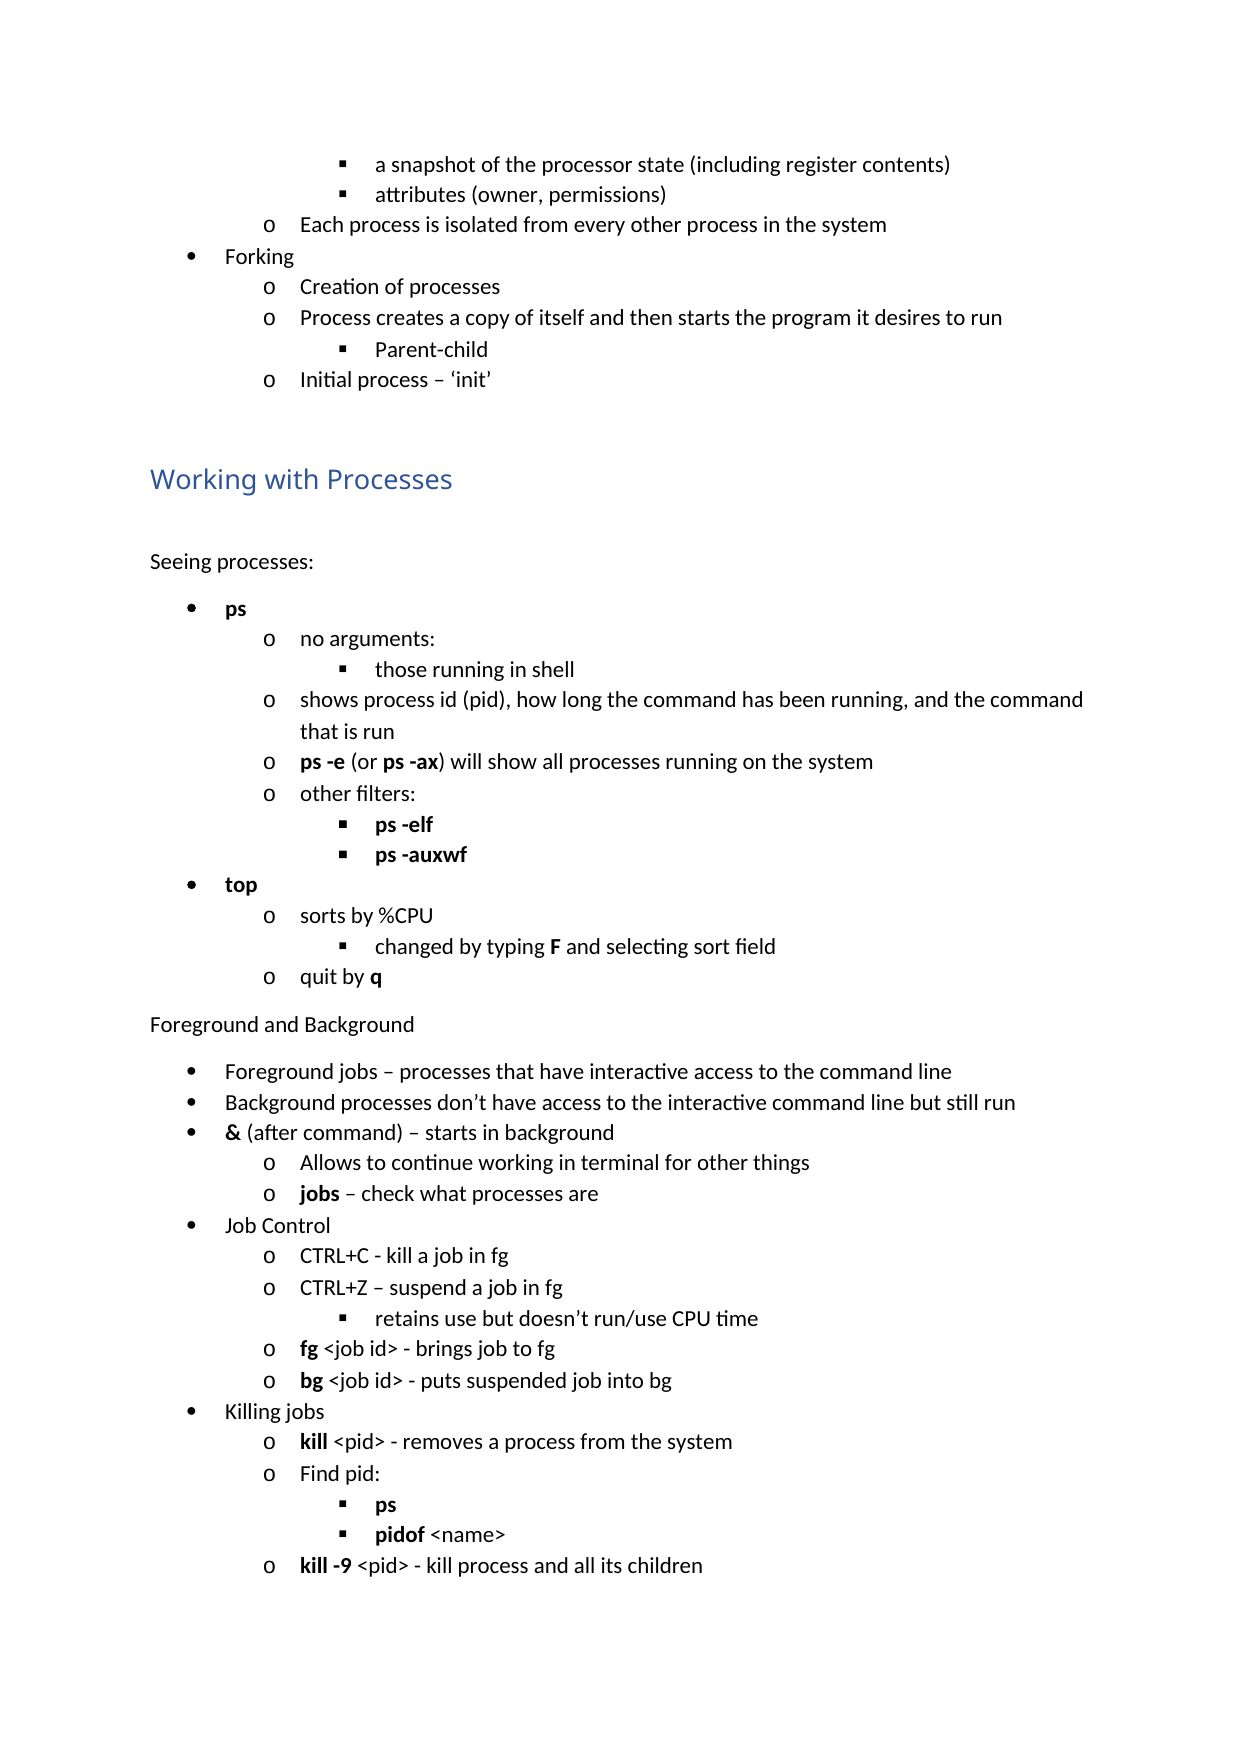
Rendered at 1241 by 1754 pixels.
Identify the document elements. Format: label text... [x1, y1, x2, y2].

list changed by typing F and selecting sort field [337, 932, 1090, 960]
list ps -elf [337, 810, 1090, 838]
list Foreground jobs – processes that have interactive access to the command line [187, 1057, 1090, 1085]
list shows process id (pid), how long the command has been running, and the command that is run [262, 686, 1090, 745]
list kill <pid> - removes a process from the system [262, 1427, 1090, 1457]
list top [187, 871, 1090, 898]
list jobs – check what processes are [262, 1179, 1090, 1209]
list a snapshot of the processor state (including register contents) [337, 150, 1090, 178]
text Seeing processes: [150, 547, 1090, 575]
list Allows to continue working in terminal for other things [262, 1148, 1090, 1177]
text Foreground and Background [150, 1011, 1090, 1038]
list Find pid: [262, 1459, 1090, 1488]
list those running in shell [337, 655, 1090, 683]
list retains use but doesn’t run/use CPU time [337, 1304, 1090, 1332]
list Parent-child [337, 335, 1090, 363]
list Each process is isolated from every other process in the system [262, 210, 1090, 239]
list Background processes don’t have access to the interactive command line but still run [187, 1088, 1090, 1116]
list CTRL+C - kill a job in fg [262, 1241, 1090, 1270]
list CTRL+Z – suspend a job in fg [262, 1273, 1090, 1302]
list Process creates a copy of itself and then starts the program it desires to run [262, 303, 1090, 333]
list ps [187, 594, 1090, 622]
list no arguments: [262, 624, 1090, 653]
list sorts by %CPU [262, 901, 1090, 930]
list Job Control [187, 1211, 1090, 1239]
list other filters: [262, 779, 1090, 808]
list pidof <name> [337, 1521, 1090, 1548]
list Creation of processes [262, 272, 1090, 301]
list kill -9 <pid> - kill process and all its children [262, 1551, 1090, 1580]
list bg <job id> - puts suspended job into bg [262, 1366, 1090, 1395]
list Killing jobs [187, 1397, 1090, 1425]
list ps -auxwf [337, 840, 1090, 868]
list attributes (owner, permissions) [337, 180, 1090, 208]
subtitle Working with Processes [150, 460, 1090, 497]
list Forking [187, 242, 1090, 270]
list quit by q [262, 962, 1090, 992]
list & (after command) – starts in background [187, 1118, 1090, 1146]
list fg <job id> - brings job to fg [262, 1334, 1090, 1363]
list Initial process – ‘init’ [262, 365, 1090, 394]
list ps [337, 1490, 1090, 1518]
list ps -e (or ps -ax) will show all processes running on the system [262, 747, 1090, 776]
